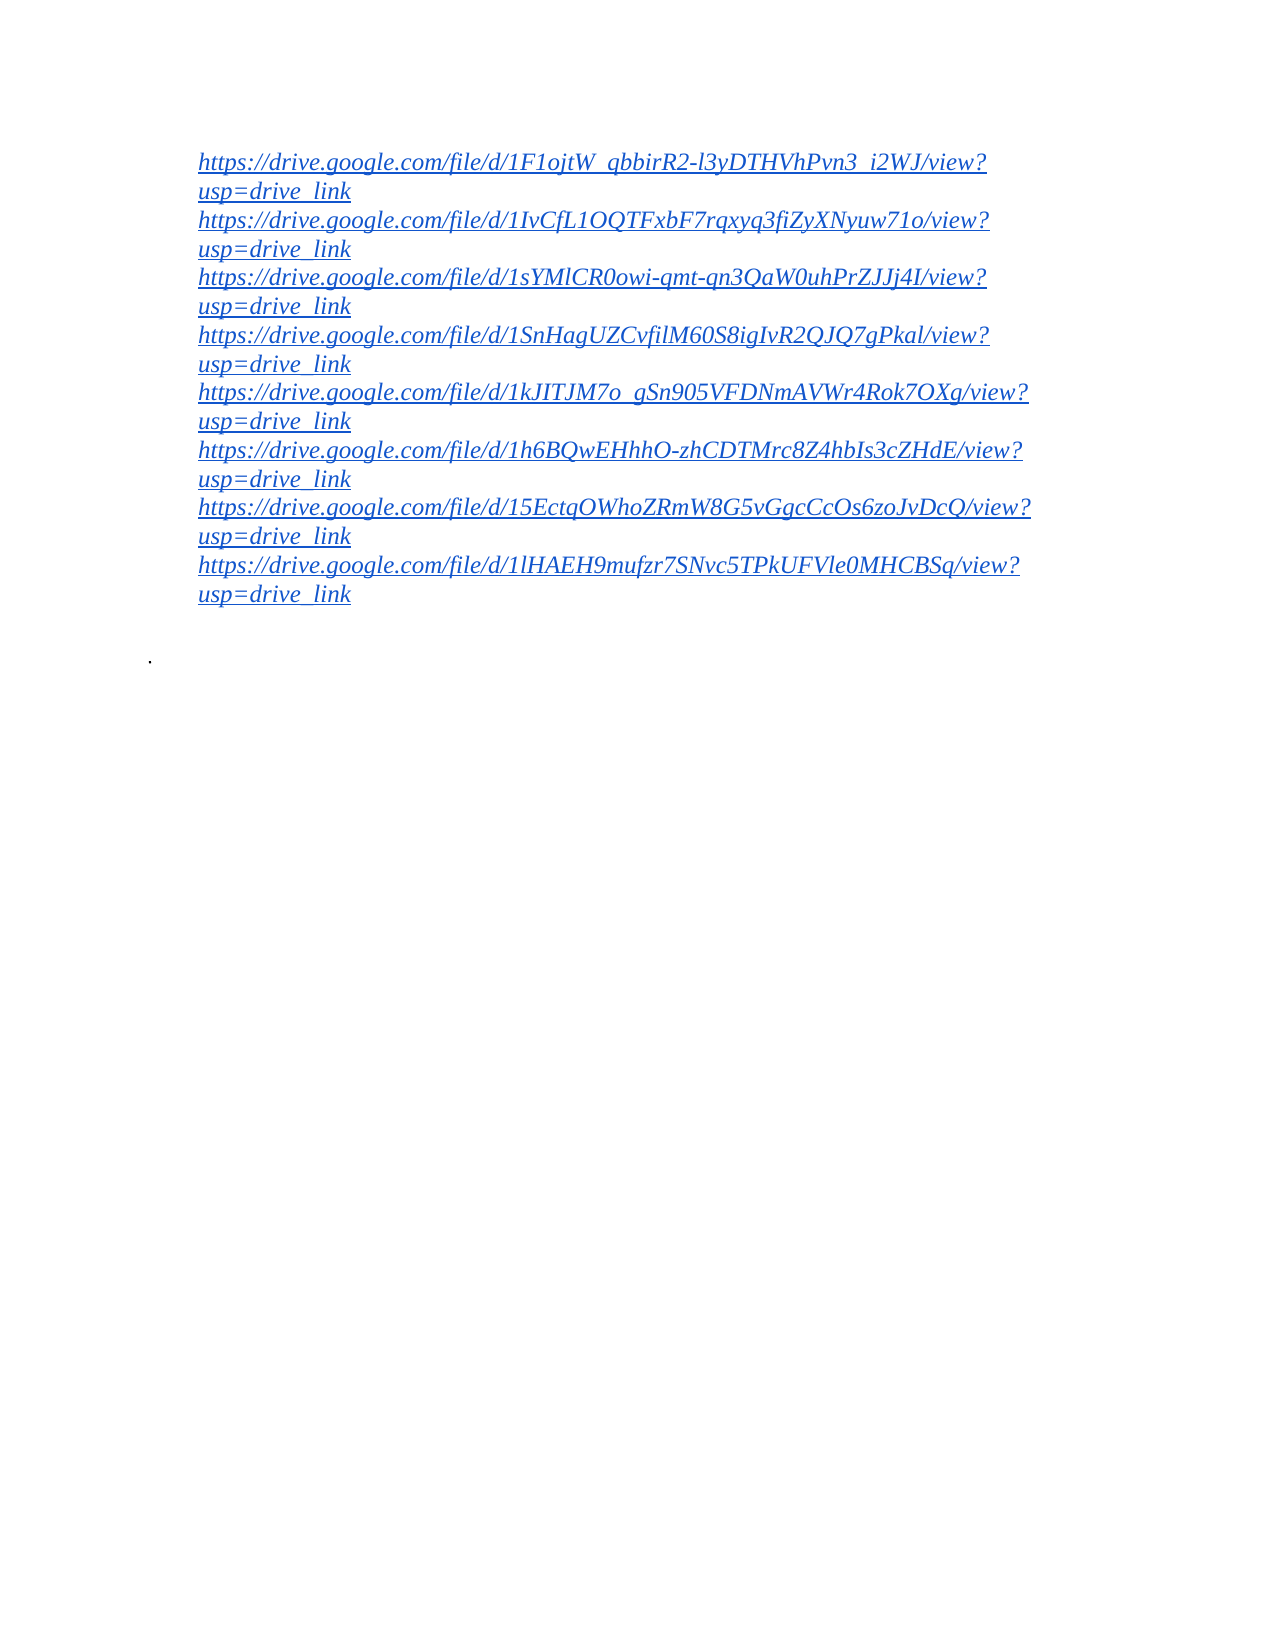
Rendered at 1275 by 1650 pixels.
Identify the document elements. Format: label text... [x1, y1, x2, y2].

text https://drive.google.com/file/d/1sYMlCR0owi-qmt-qn3QaW0uhPrZJJj4I/view?usp=drive_link [198, 262, 1125, 320]
text https://drive.google.com/file/d/1kJITJM7o_gSn905VFDNmAVWr4Rok7OXg/view?usp=drive_link [198, 377, 1125, 435]
text https://drive.google.com/file/d/15EctqOWhoZRmW8G5vGgcCcOs6zoJvDcQ/view?usp=drive_link [198, 492, 1125, 550]
text https://drive.google.com/file/d/1lHAEH9mufzr7SNvc5TPkUFVle0MHCBSq/view?usp=drive_link [198, 550, 1125, 607]
text https://drive.google.com/file/d/1SnHagUZCvfilM60S8igIvR2QJQ7gPkal/view?usp=drive_link [198, 320, 1125, 377]
text https://drive.google.com/file/d/1IvCfL1OQTFxbF7rqxyq3fiZyXNyuw71o/view?usp=drive_link [198, 205, 1125, 262]
text https://drive.google.com/file/d/1F1ojtW_qbbirR2-l3yDTHVhPvn3_i2WJ/view?usp=drive_link [198, 147, 1125, 205]
text https://drive.google.com/file/d/1h6BQwEHhhO-zhCDTMrc8Z4hbIs3cZHdE/view?usp=drive_link [198, 435, 1125, 492]
